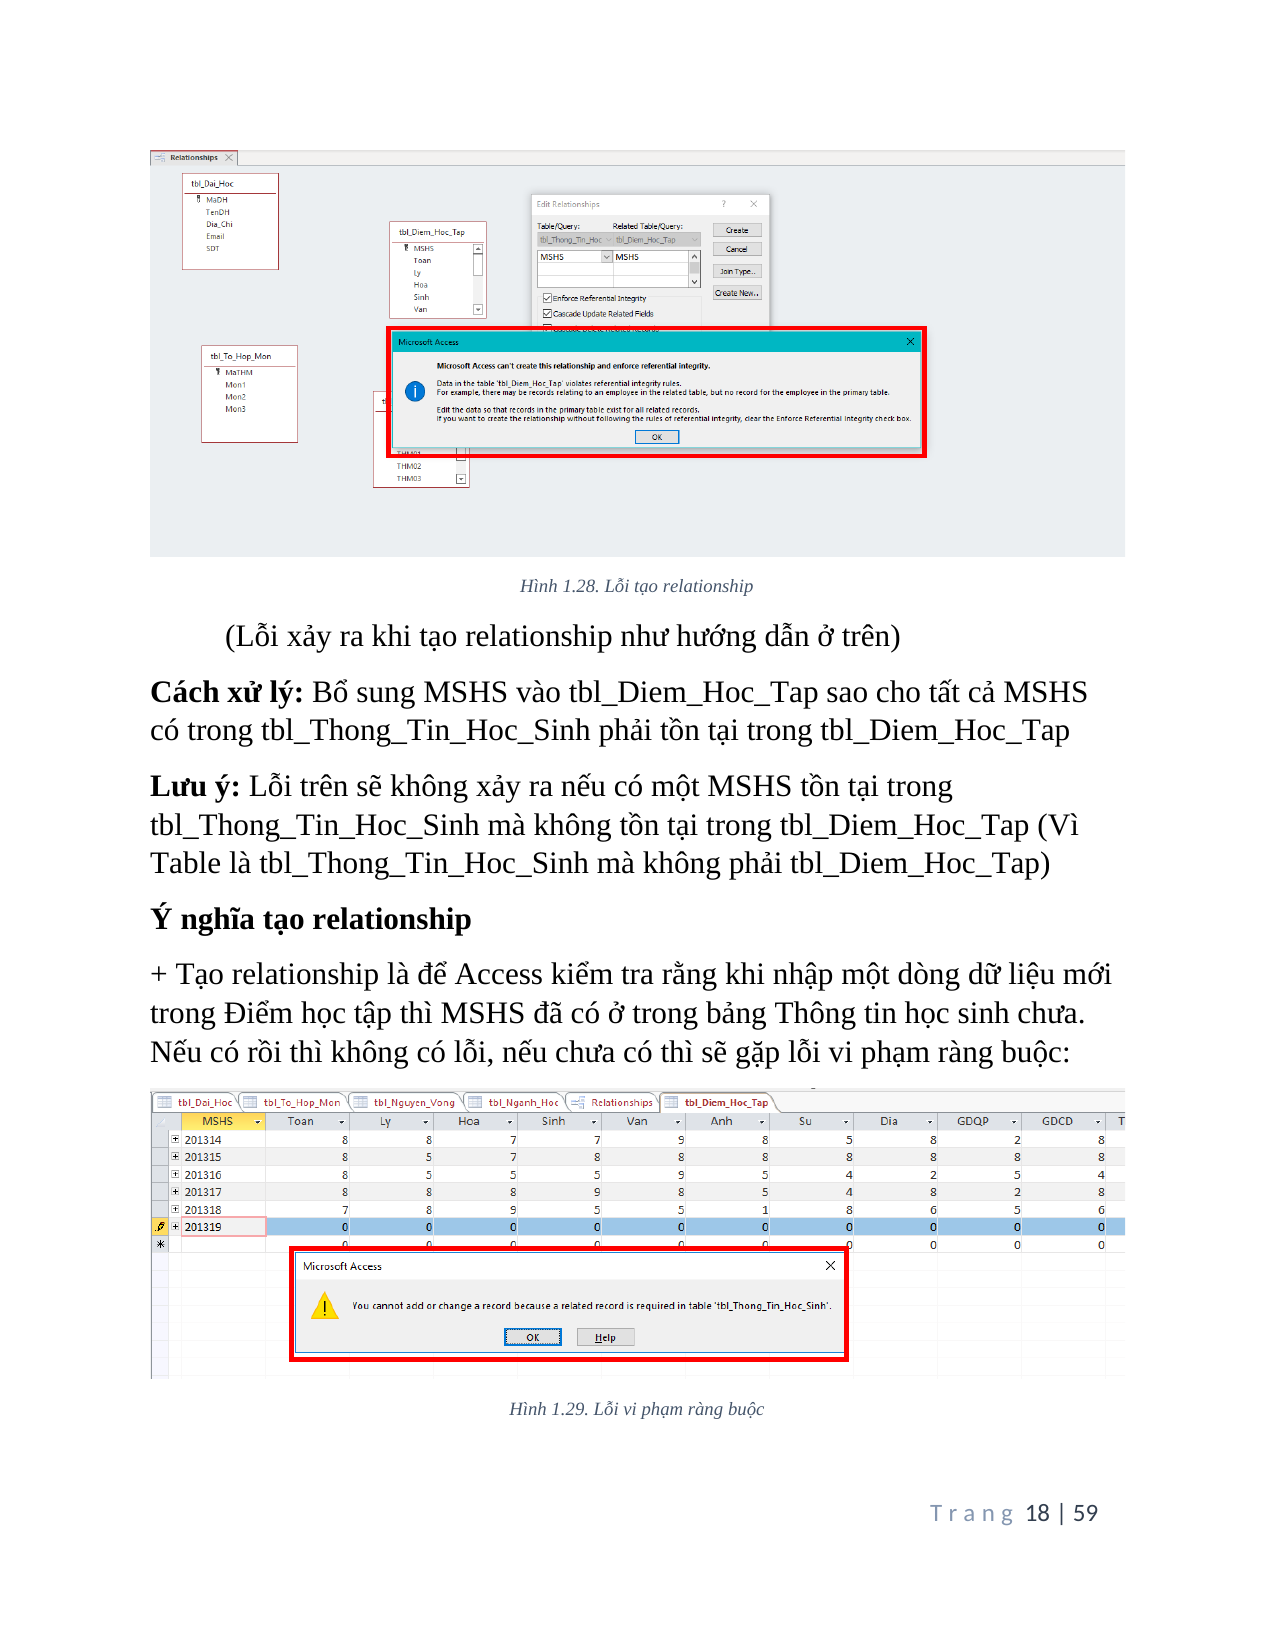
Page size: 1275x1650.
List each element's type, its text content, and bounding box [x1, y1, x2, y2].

text Ý nghĩa tạo relationship [150, 900, 1125, 936]
picture [150, 150, 1125, 557]
text Lưu ý: Lỗi trên sẽ không xảy ra nếu có một MSHS tồn tại trong tbl_Thong_Tin_Hoc_Sinh mà không tồn tại trong tbl_Diem_Hoc_Tap (Vì Table là tbl_Thong_Tin_Hoc_Sinh mà không phải tbl_Diem_Hoc_Tap) [150, 767, 1125, 881]
text (Lỗi xảy ra khi tạo relationship như hướng dẫn ở trên) [225, 617, 1125, 653]
text + Tạo relationship là để Access kiểm tra rằng khi nhập một dòng dữ liệu mới trong Điểm học tập thì MSHS đã có ở trong bảng Thông tin học sinh chưa. Nếu có rồi thì không có lỗi, nếu chưa có thì sẽ gặp lỗi vi phạm ràng buộc: [150, 955, 1125, 1069]
picture [150, 1088, 1125, 1379]
text Cách xử lý: Bổ sung MSHS vào tbl_Diem_Hoc_Tap sao cho tất cả MSHS có trong tbl_Thong_Tin_Hoc_Sinh phải tồn tại trong tbl_Diem_Hoc_Tap [150, 673, 1125, 748]
